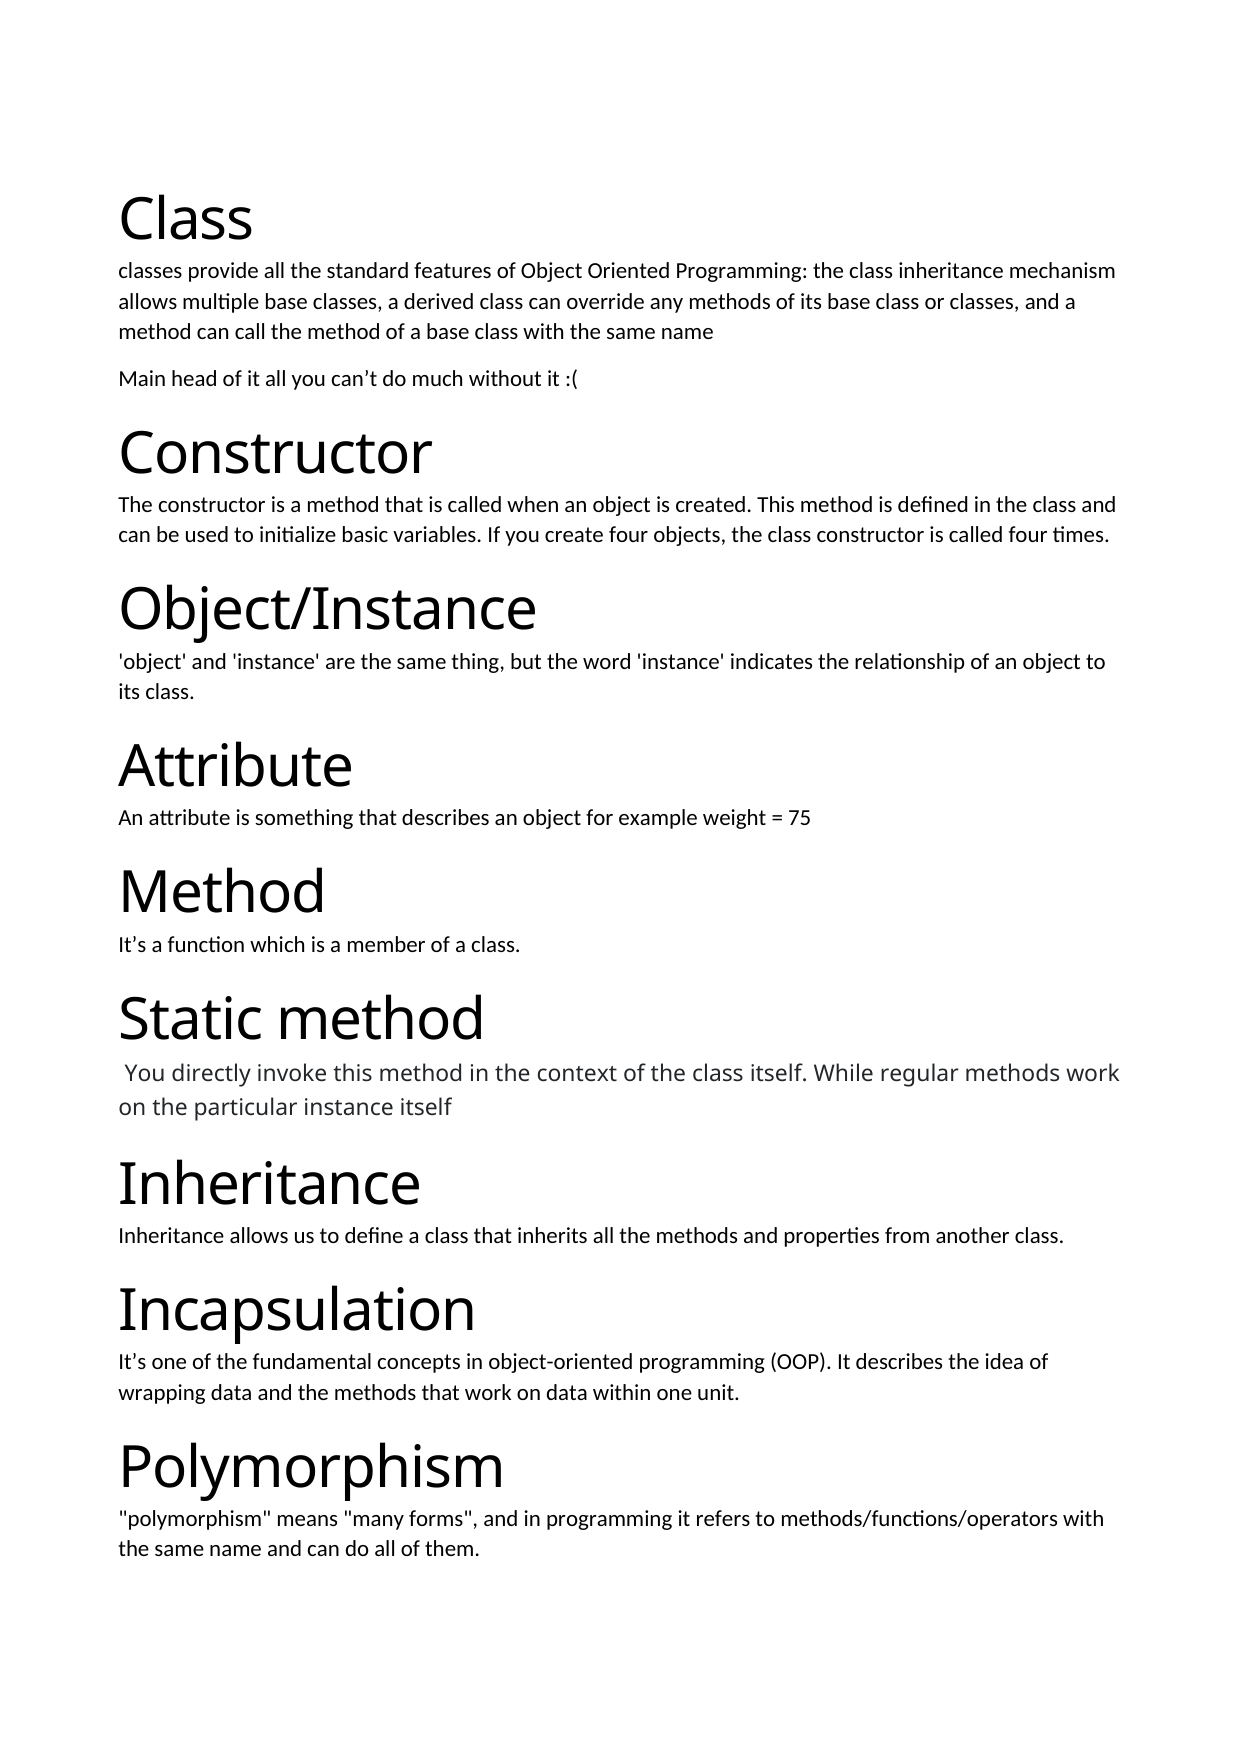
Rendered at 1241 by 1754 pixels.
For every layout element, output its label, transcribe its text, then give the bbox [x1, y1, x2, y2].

text The constructor is a method that is called when an object is created. This method is defined in the class and can be used to initialize basic variables. If you create four objects, the class constructor is called four times. [118, 490, 1122, 548]
title Inheritance [118, 1142, 1122, 1221]
title Static method [118, 977, 1122, 1056]
text You directly invoke this method in the context of the class itself. While regular methods work on the particular instance itself [118, 1056, 1122, 1122]
title Object/Instance [118, 567, 1122, 647]
title Attribute [118, 724, 1122, 803]
text "polymorphism" means "many forms", and in programming it refers to methods/functions/operators with the same name and can do all of them. [118, 1504, 1122, 1562]
title Method [118, 850, 1122, 930]
text It’s a function which is a member of a class. [118, 930, 1122, 958]
title Incapsulation [118, 1268, 1122, 1347]
title Constructor [118, 411, 1122, 490]
text It’s one of the fundamental concepts in object-oriented programming (OOP). It describes the idea of wrapping data and the methods that work on data within one unit. [118, 1347, 1122, 1406]
text Main head of it all you can’t do much without it :( [118, 364, 1122, 392]
text classes provide all the standard features of Object Oriented Programming: the class inheritance mechanism allows multiple base classes, a derived class can override any methods of its base class or classes, and a method can call the method of a base class with the same name [118, 257, 1122, 345]
title Polymorphism [118, 1424, 1122, 1504]
text Inheritance allows us to define a class that inherits all the methods and properties from another class. [118, 1221, 1122, 1249]
text An attribute is something that describes an object for example weight = 75 [118, 803, 1122, 831]
text 'object' and 'instance' are the same thing, but the word 'instance' indicates the relationship of an object to its class. [118, 647, 1122, 705]
title Class [118, 177, 1122, 257]
